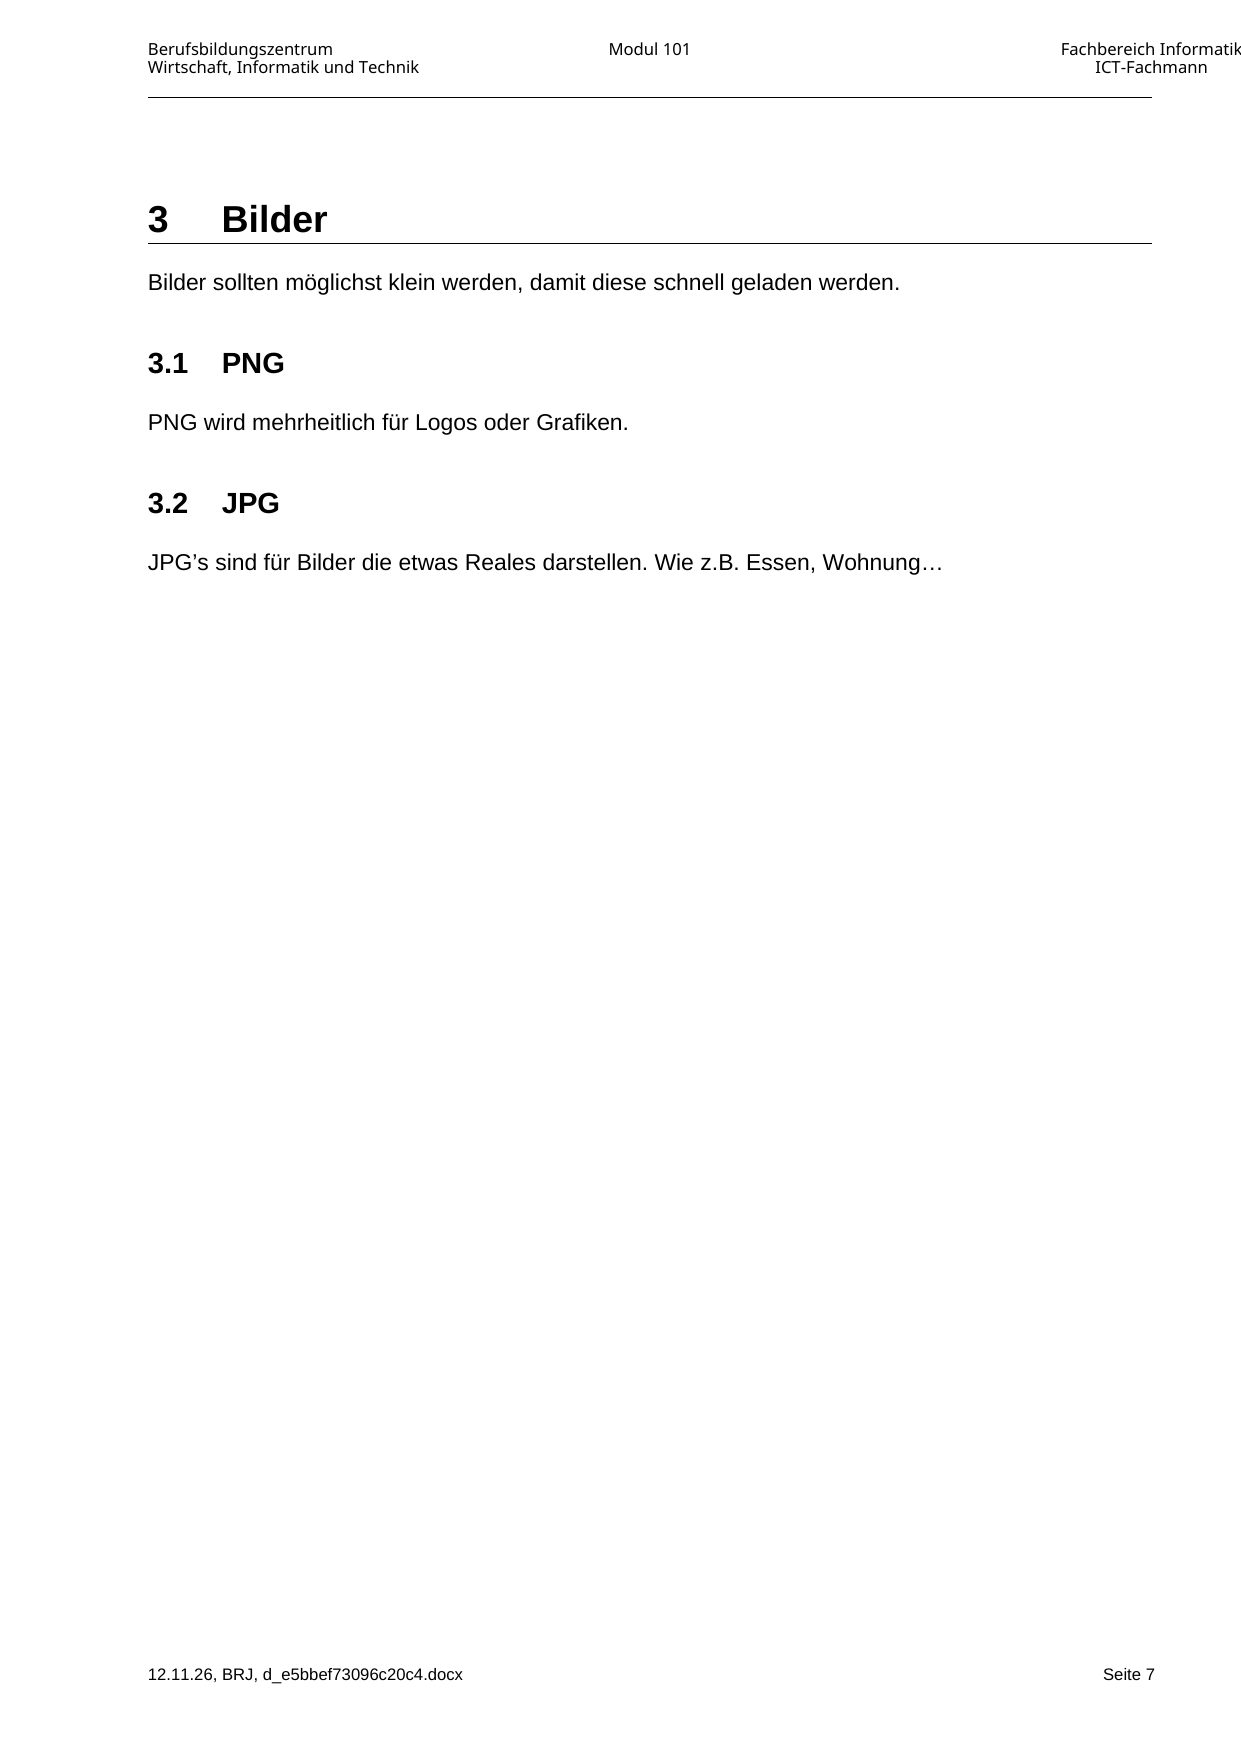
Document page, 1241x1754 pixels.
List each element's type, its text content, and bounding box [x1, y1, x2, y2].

text Bilder sollten möglichst klein werden, damit diese schnell geladen werden. [148, 269, 1152, 295]
text PNG wird mehrheitlich für Logos oder Grafiken. [148, 409, 1152, 435]
subtitle JPG [148, 486, 1152, 519]
text JPG’s sind für Bilder die etwas Reales darstellen. Wie z.B. Essen, Wohnung… [148, 548, 1152, 575]
subtitle Bilder [148, 198, 1152, 243]
subtitle PNG [148, 346, 1152, 379]
